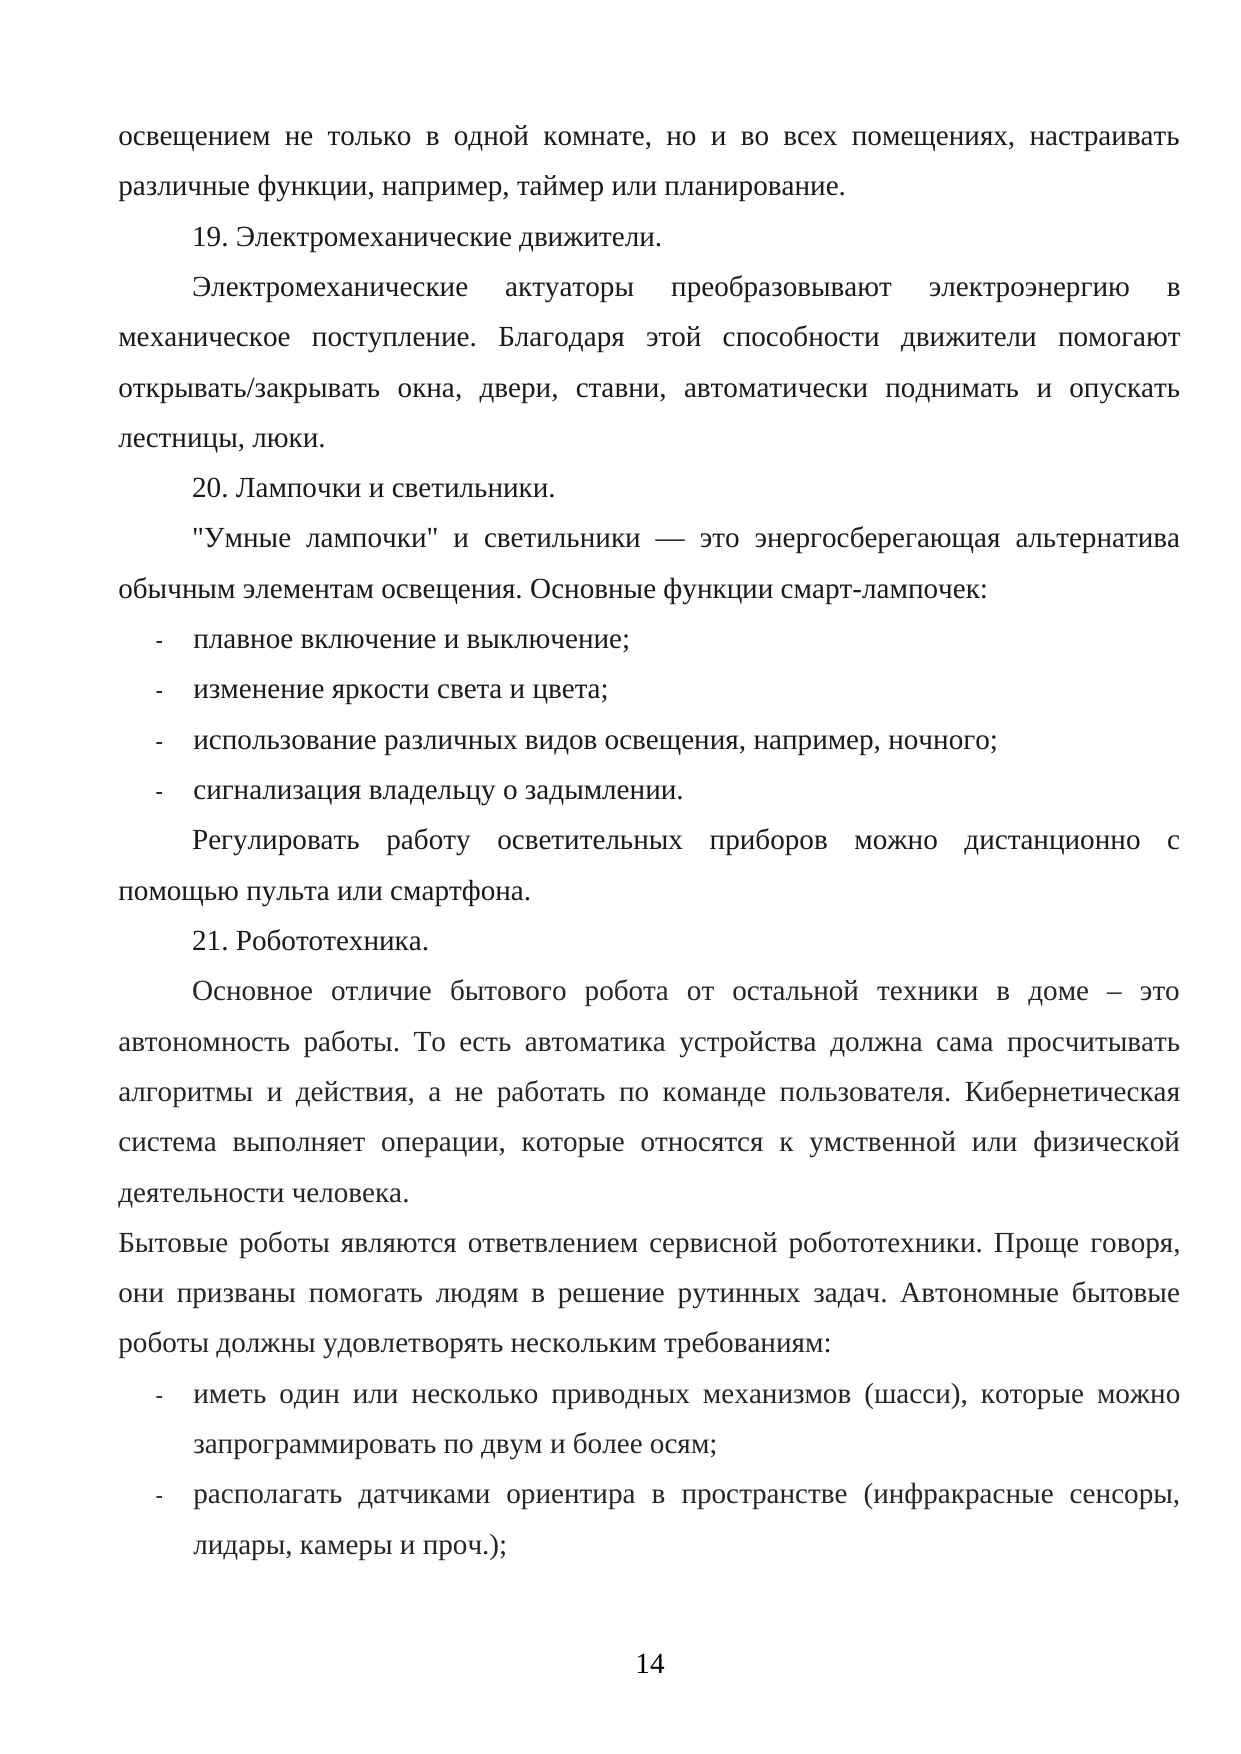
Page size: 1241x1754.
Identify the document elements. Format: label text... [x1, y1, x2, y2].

text "Умные лампочки" и светильники — это энергосберегающая альтернатива обычным элементам освещения. Основные функции смарт-лампочек: [118, 521, 1181, 604]
text Бытовые роботы являются ответвлением сервисной робототехники. Проще говоря, они призваны помогать людям в решение рутинных задач. Автономные бытовые роботы должны удовлетворять нескольким требованиям: [118, 1225, 1181, 1359]
list располагать датчиками ориентира в пространстве (инфракрасные сенсоры, лидары, камеры и проч.); [156, 1477, 1181, 1560]
text Электромеханические актуаторы преобразовывают электроэнергию в механическое поступление. Благодаря этой способности движители помогают открывать/закрывать окна, двери, ставни, автоматически поднимать и опускать лестницы, люки. [118, 269, 1181, 453]
list плавное включение и выключение; [156, 621, 1181, 655]
text 20. Лампочки и светильники. [118, 470, 1181, 504]
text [118, 118, 1181, 202]
text Основное отличие бытового робота от остальной техники в доме – это автономность работы. То есть автоматика устройства должна сама просчитывать алгоритмы и действия, а не работать по команде пользователя. Кибернетическая система выполняет операции, которые относятся к умственной или физической деятельности человека. [118, 973, 1181, 1208]
list использование различных видов освещения, например, ночного; [156, 722, 1181, 755]
list иметь один или несколько приводных механизмов (шасси), которые можно запрограммировать по двум и более осям; [156, 1376, 1181, 1460]
text 19. Электромеханические движители. [118, 219, 1181, 252]
list сигнализация владельцу о задымлении. [156, 772, 1181, 806]
list изменение яркости света и цвета; [156, 672, 1181, 705]
text Регулировать работу осветительных приборов можно дистанционно с помощью пульта или смартфона. [118, 822, 1181, 906]
text 21. Робототехника. [118, 923, 1181, 957]
